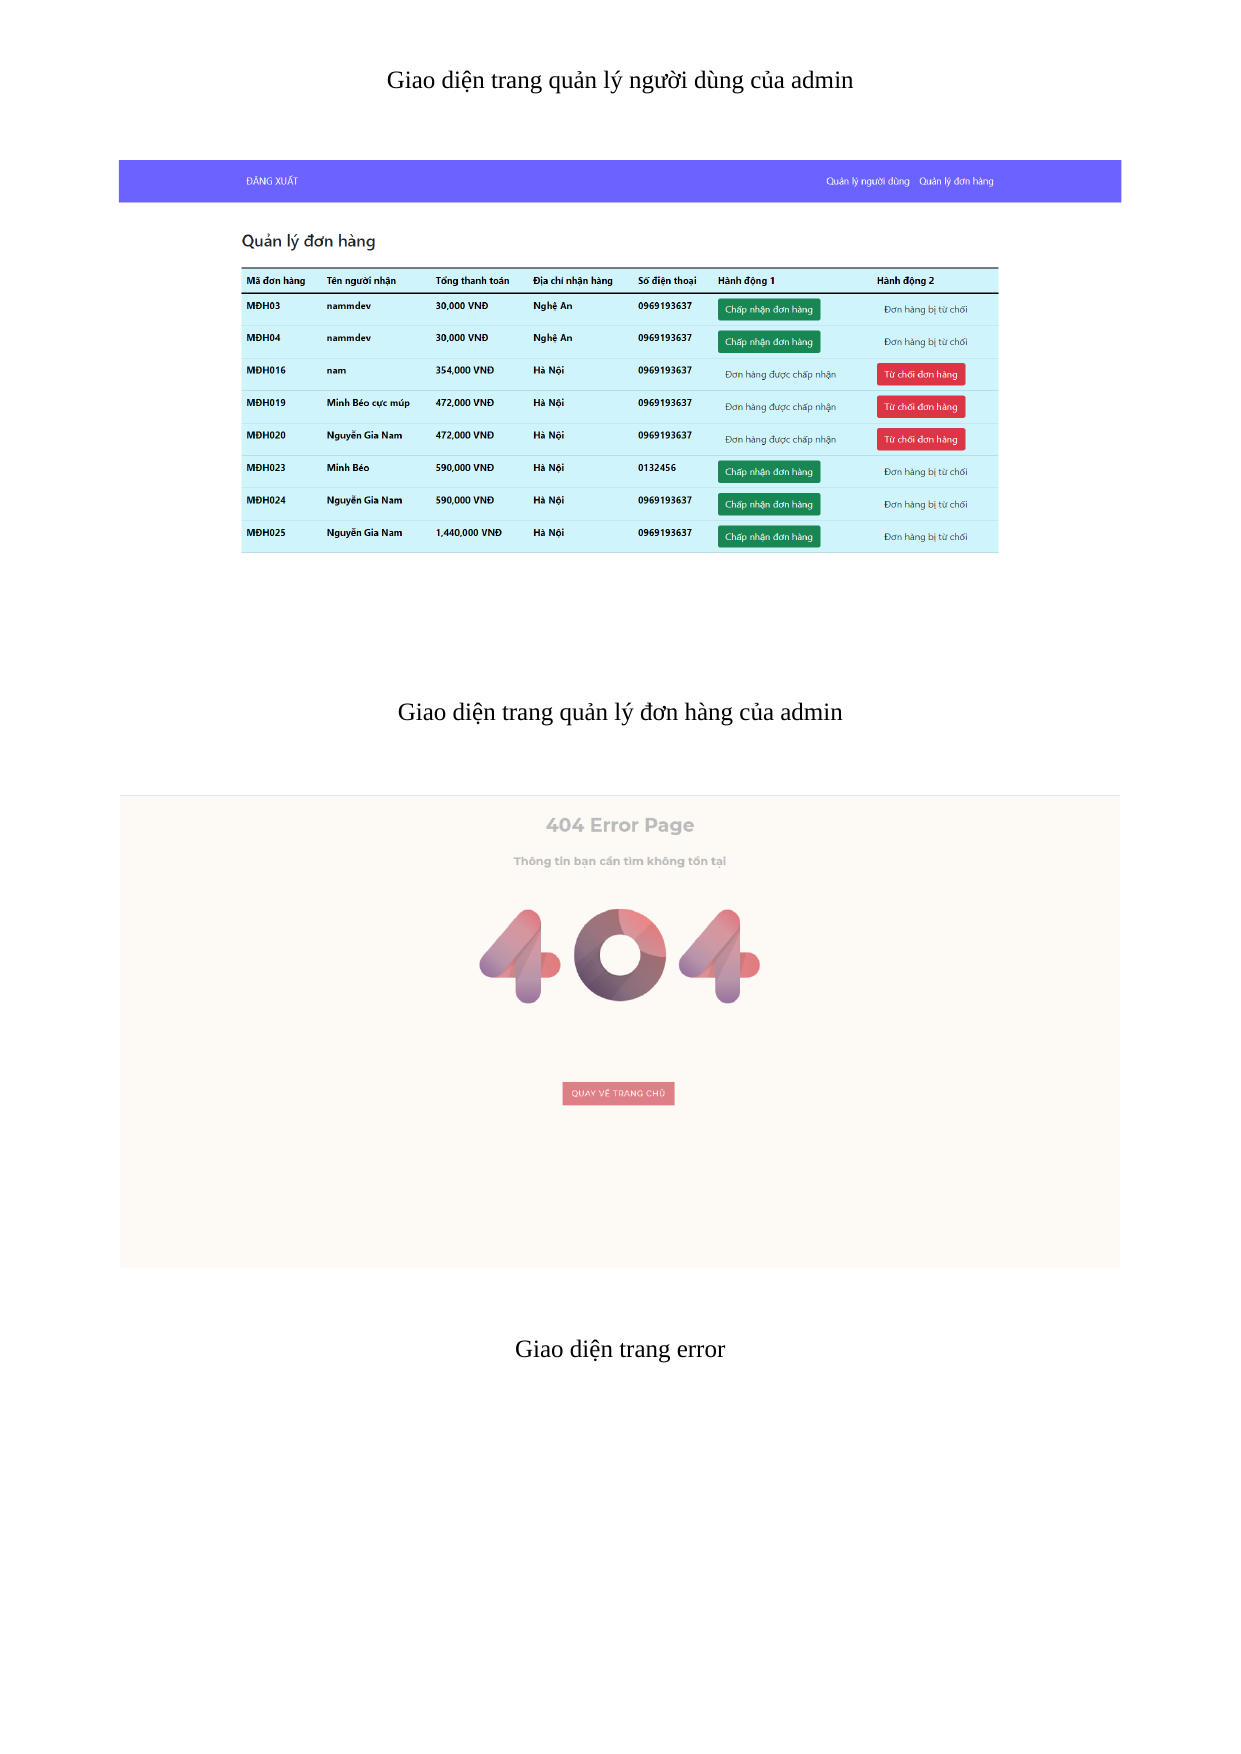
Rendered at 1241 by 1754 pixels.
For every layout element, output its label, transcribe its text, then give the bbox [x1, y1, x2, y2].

text Giao diện trang quản lý đơn hàng của admin [118, 697, 1122, 726]
text Giao diện trang quản lý người dùng của admin [118, 65, 1122, 94]
picture [118, 160, 1122, 631]
picture [120, 792, 1121, 1268]
text Giao diện trang error [118, 1334, 1122, 1363]
